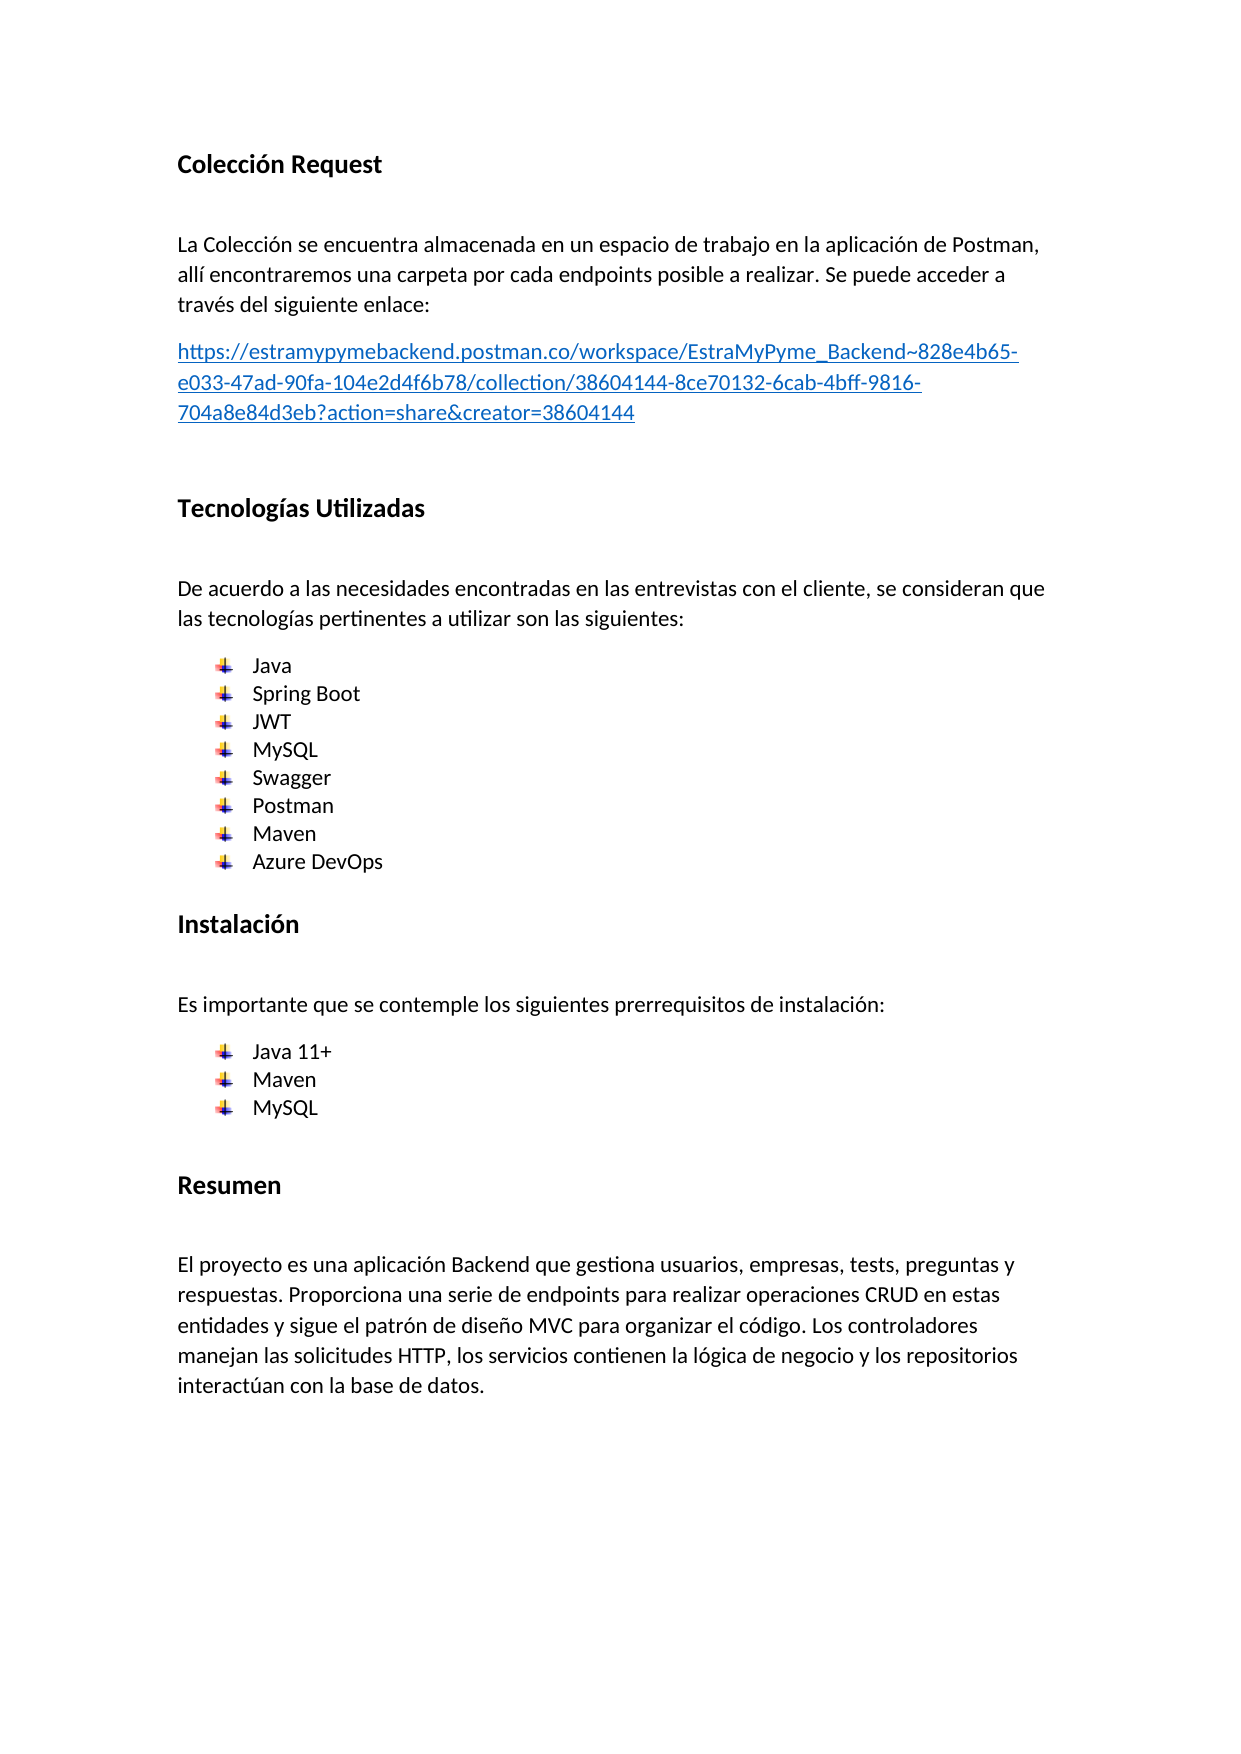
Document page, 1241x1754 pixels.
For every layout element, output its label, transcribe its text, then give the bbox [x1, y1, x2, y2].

list Maven [215, 819, 1063, 847]
picture [215, 656, 233, 674]
picture [215, 684, 233, 702]
list Maven [215, 1065, 1063, 1093]
subtitle Instalación [177, 907, 1063, 941]
picture [215, 769, 233, 786]
subtitle Resumen [177, 1168, 1063, 1201]
list JWT [215, 707, 1063, 735]
picture [215, 796, 233, 814]
list Java [215, 651, 1063, 679]
picture [215, 1070, 233, 1088]
subtitle Colección Request [177, 148, 1063, 181]
picture [215, 825, 233, 842]
text El proyecto es una aplicación Backend que gestiona usuarios, empresas, tests, preguntas y respuestas. Proporciona una serie de endpoints para realizar operaciones CRUD en estas entidades y sigue el patrón de diseño MVC para organizar el código. Los controladores manejan las solicitudes HTTP, los servicios contienen la lógica de negocio y los repositorios interactúan con la base de datos. [177, 1250, 1063, 1399]
text De acuerdo a las necesidades encontradas en las entrevistas con el cliente, se consideran que las tecnologías pertinentes a utilizar son las siguientes: [177, 574, 1063, 632]
picture [215, 853, 233, 870]
text La Colección se encuentra almacenada en un espacio de trabajo en la aplicación de Postman, allí encontraremos una carpeta por cada endpoints posible a realizar. Se puede acceder a través del siguiente enlace: [177, 230, 1063, 318]
list Postman [215, 791, 1063, 819]
text https://estramypymebackend.postman.co/workspace/EstraMyPyme_Backend~828e4b65-e033-47ad-90fa-104e2d4f6b78/collection/38604144-8ce70132-6cab-4bff-9816-704a8e84d3eb?action=share&creator=38604144 [177, 337, 1063, 426]
picture [215, 1098, 233, 1116]
picture [215, 1042, 233, 1060]
list Spring Boot [215, 679, 1063, 707]
list MySQL [215, 1093, 1063, 1121]
list MySQL [215, 735, 1063, 763]
list Java 11+ [215, 1037, 1063, 1065]
subtitle Tecnologías Utilizadas [177, 492, 1063, 524]
list Azure DevOps [215, 847, 1063, 875]
text Es importante que se contemple los siguientes prerrequisitos de instalación: [177, 990, 1063, 1018]
picture [215, 713, 233, 730]
list Swagger [215, 763, 1063, 791]
picture [215, 740, 233, 758]
